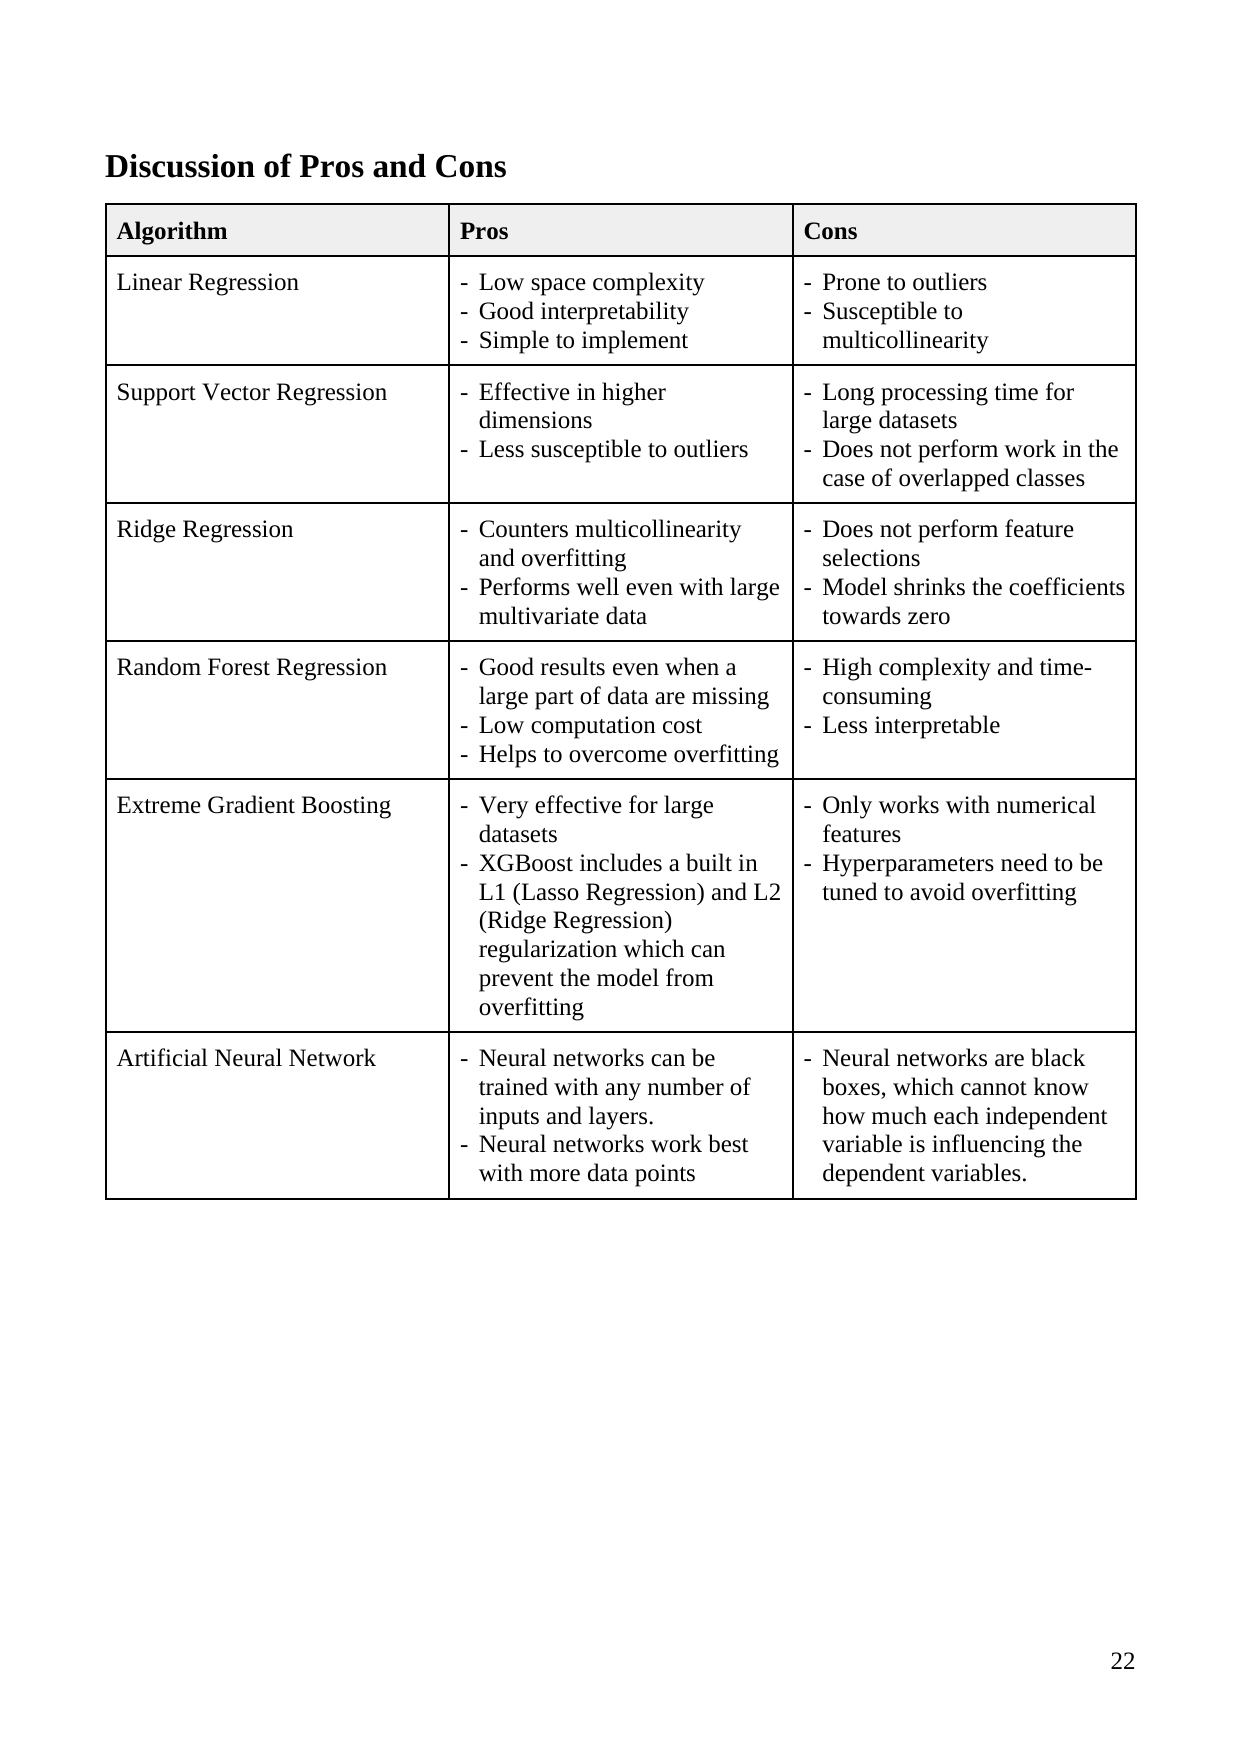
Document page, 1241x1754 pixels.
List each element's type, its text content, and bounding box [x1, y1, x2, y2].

table_cell Extreme Gradient Boosting [107, 780, 448, 1031]
table_cell Counters multicollinearity and overfitting Performs well even with large multivariate data [450, 504, 792, 640]
table_cell Neural networks are black boxes, which cannot know how much each independent variable is influencing the dependent variables. [794, 1033, 1135, 1197]
table_header Algorithm [107, 205, 448, 255]
table_cell Linear Regression [107, 257, 448, 364]
table_cell Artificial Neural Network [107, 1033, 448, 1197]
table_cell Prone to outliers Susceptible to multicollinearity [794, 257, 1135, 364]
table_cell Good results even when a large part of data are missing Low computation cost Helps to overcome overfitting [450, 642, 792, 778]
table_cell Does not perform feature selections Model shrinks the coefficients towards zero [794, 504, 1135, 640]
table_cell Low space complexity Good interpretability Simple to implement [450, 257, 792, 364]
table_cell Ridge Regression [107, 504, 448, 640]
table_cell Very effective for large datasets XGBoost includes a built in L1 (Lasso Regression) and L2 (Ridge Regression) regularization which can prevent the model from overfitting [450, 780, 792, 1031]
table_cell Effective in higher dimensions Less susceptible to outliers [450, 366, 792, 502]
table_cell Neural networks can be trained with any number of inputs and layers. Neural networks work best with more data points [450, 1033, 792, 1197]
table_cell Only works with numerical features Hyperparameters need to be tuned to avoid overfitting [794, 780, 1135, 1031]
table_header Cons [794, 205, 1135, 255]
table_cell Random Forest Regression [107, 642, 448, 778]
table_header Pros [450, 205, 792, 255]
table_cell Long processing time for large datasets Does not perform work in the case of overlapped classes [794, 366, 1135, 502]
table_cell High complexity and time-consuming Less interpretable [794, 642, 1135, 778]
table_cell Support Vector Regression [107, 366, 448, 502]
subtitle Discussion of Pros and Cons [105, 147, 1135, 185]
